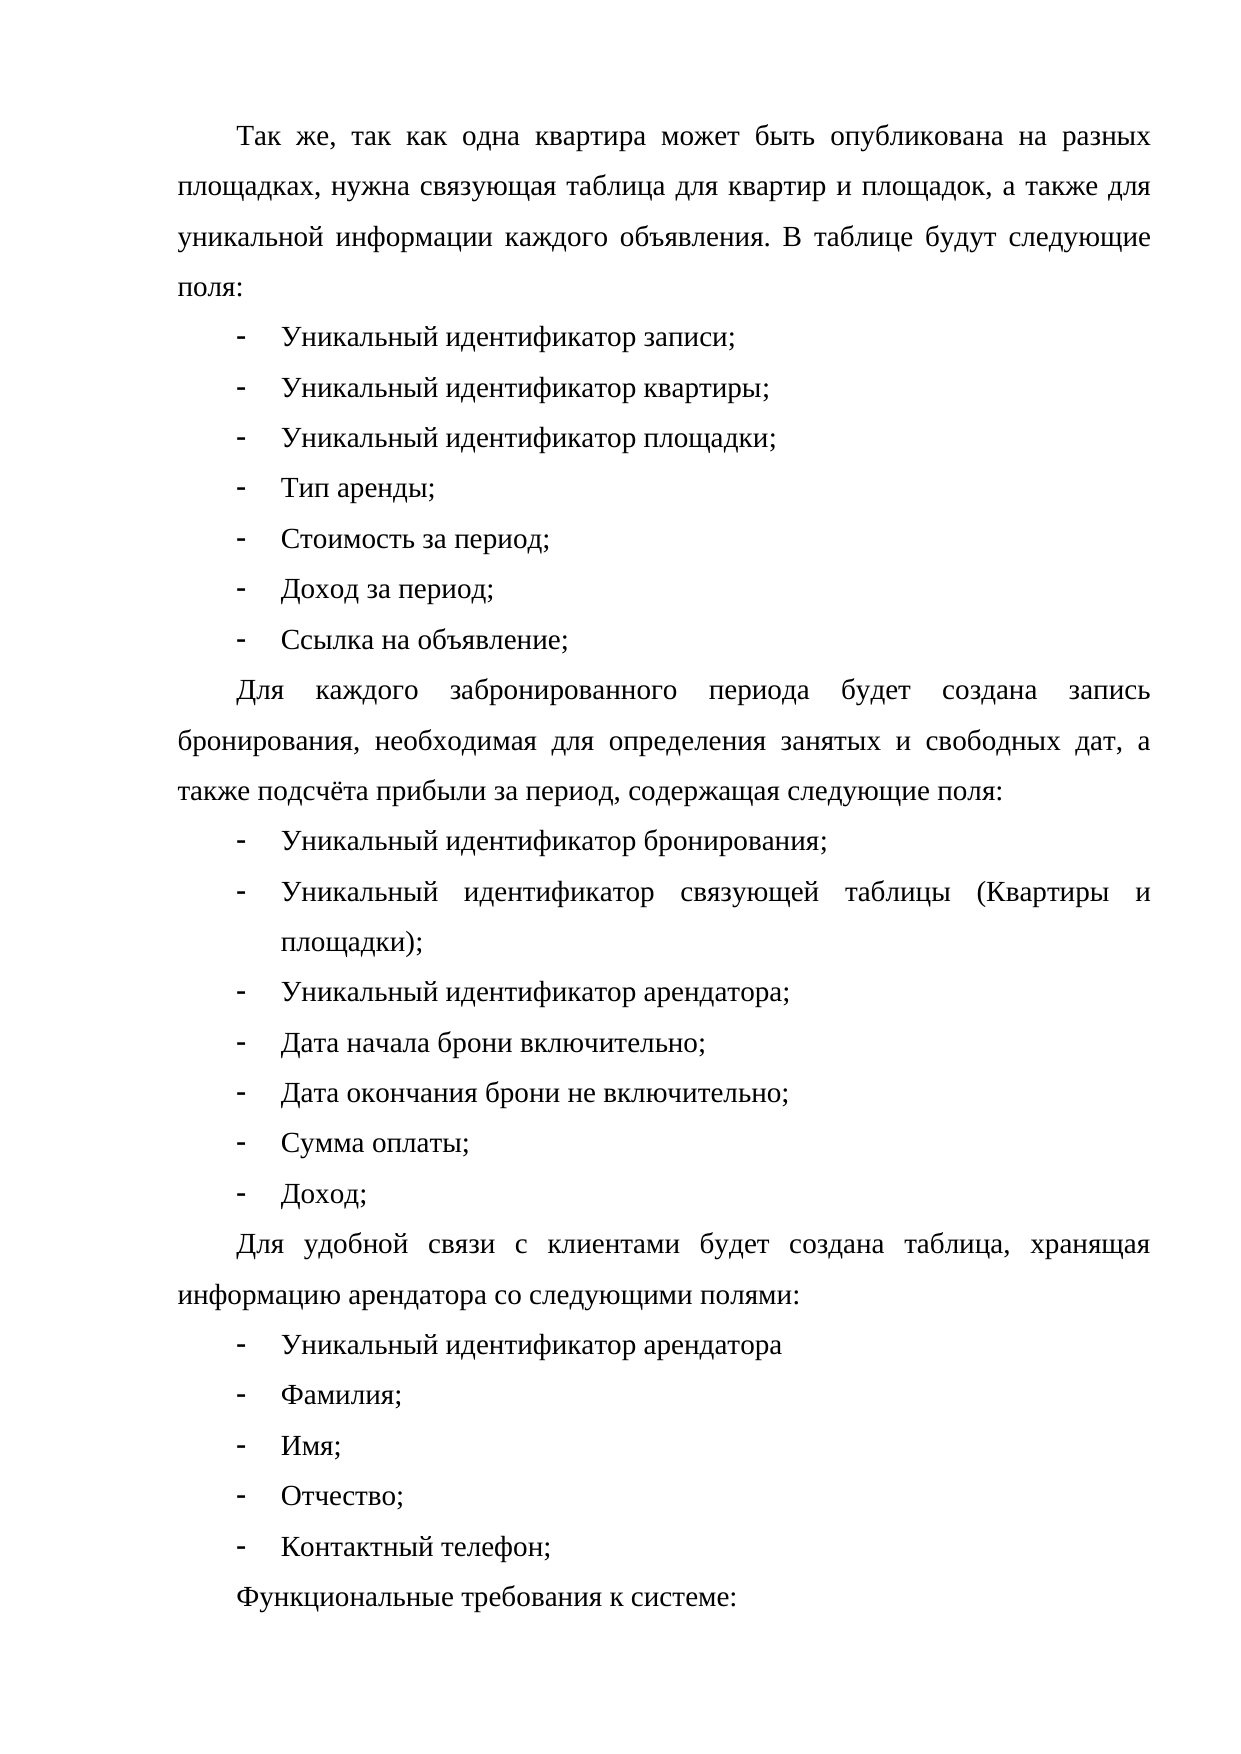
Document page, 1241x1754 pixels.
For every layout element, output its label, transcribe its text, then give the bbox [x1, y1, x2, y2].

list Уникальный идентификатор площадки; [236, 420, 1152, 454]
list Дата окончания брони не включительно; [236, 1075, 1152, 1109]
list Уникальный идентификатор связующей таблицы (Квартиры и площадки); [236, 874, 1152, 958]
list Доход; [236, 1176, 1152, 1210]
list Ссылка на объявление; [236, 622, 1152, 656]
list Фамилия; [236, 1377, 1152, 1411]
list Уникальный идентификатор квартиры; [236, 370, 1152, 403]
list Уникальный идентификатор арендатора [236, 1327, 1152, 1361]
list Сумма оплаты; [236, 1126, 1152, 1159]
list Контактный телефон; [236, 1529, 1152, 1562]
text Для удобной связи с клиентами будет создана таблица, хранящая информацию арендатора со следующими полями: [177, 1226, 1152, 1310]
list Отчество; [236, 1478, 1152, 1512]
list Доход за период; [236, 571, 1152, 605]
list Уникальный идентификатор арендатора; [236, 974, 1152, 1008]
list Уникальный идентификатор бронирования; [236, 823, 1152, 857]
text Функциональные требования к системе: [177, 1579, 1152, 1613]
list Стоимость за период; [236, 521, 1152, 555]
text Так же, так как одна квартира может быть опубликована на разных площадках, нужна связующая таблица для квартир и площадок, а также для уникальной информации каждого объявления. В таблице будут следующие поля: [177, 118, 1152, 303]
list Тип аренды; [236, 471, 1152, 504]
text Для каждого забронированного периода будет создана запись бронирования, необходимая для определения занятых и свободных дат, а также подсчёта прибыли за период, содержащая следующие поля: [177, 672, 1152, 806]
list Дата начала брони включительно; [236, 1025, 1152, 1058]
list Имя; [236, 1428, 1152, 1462]
list Уникальный идентификатор записи; [236, 319, 1152, 353]
